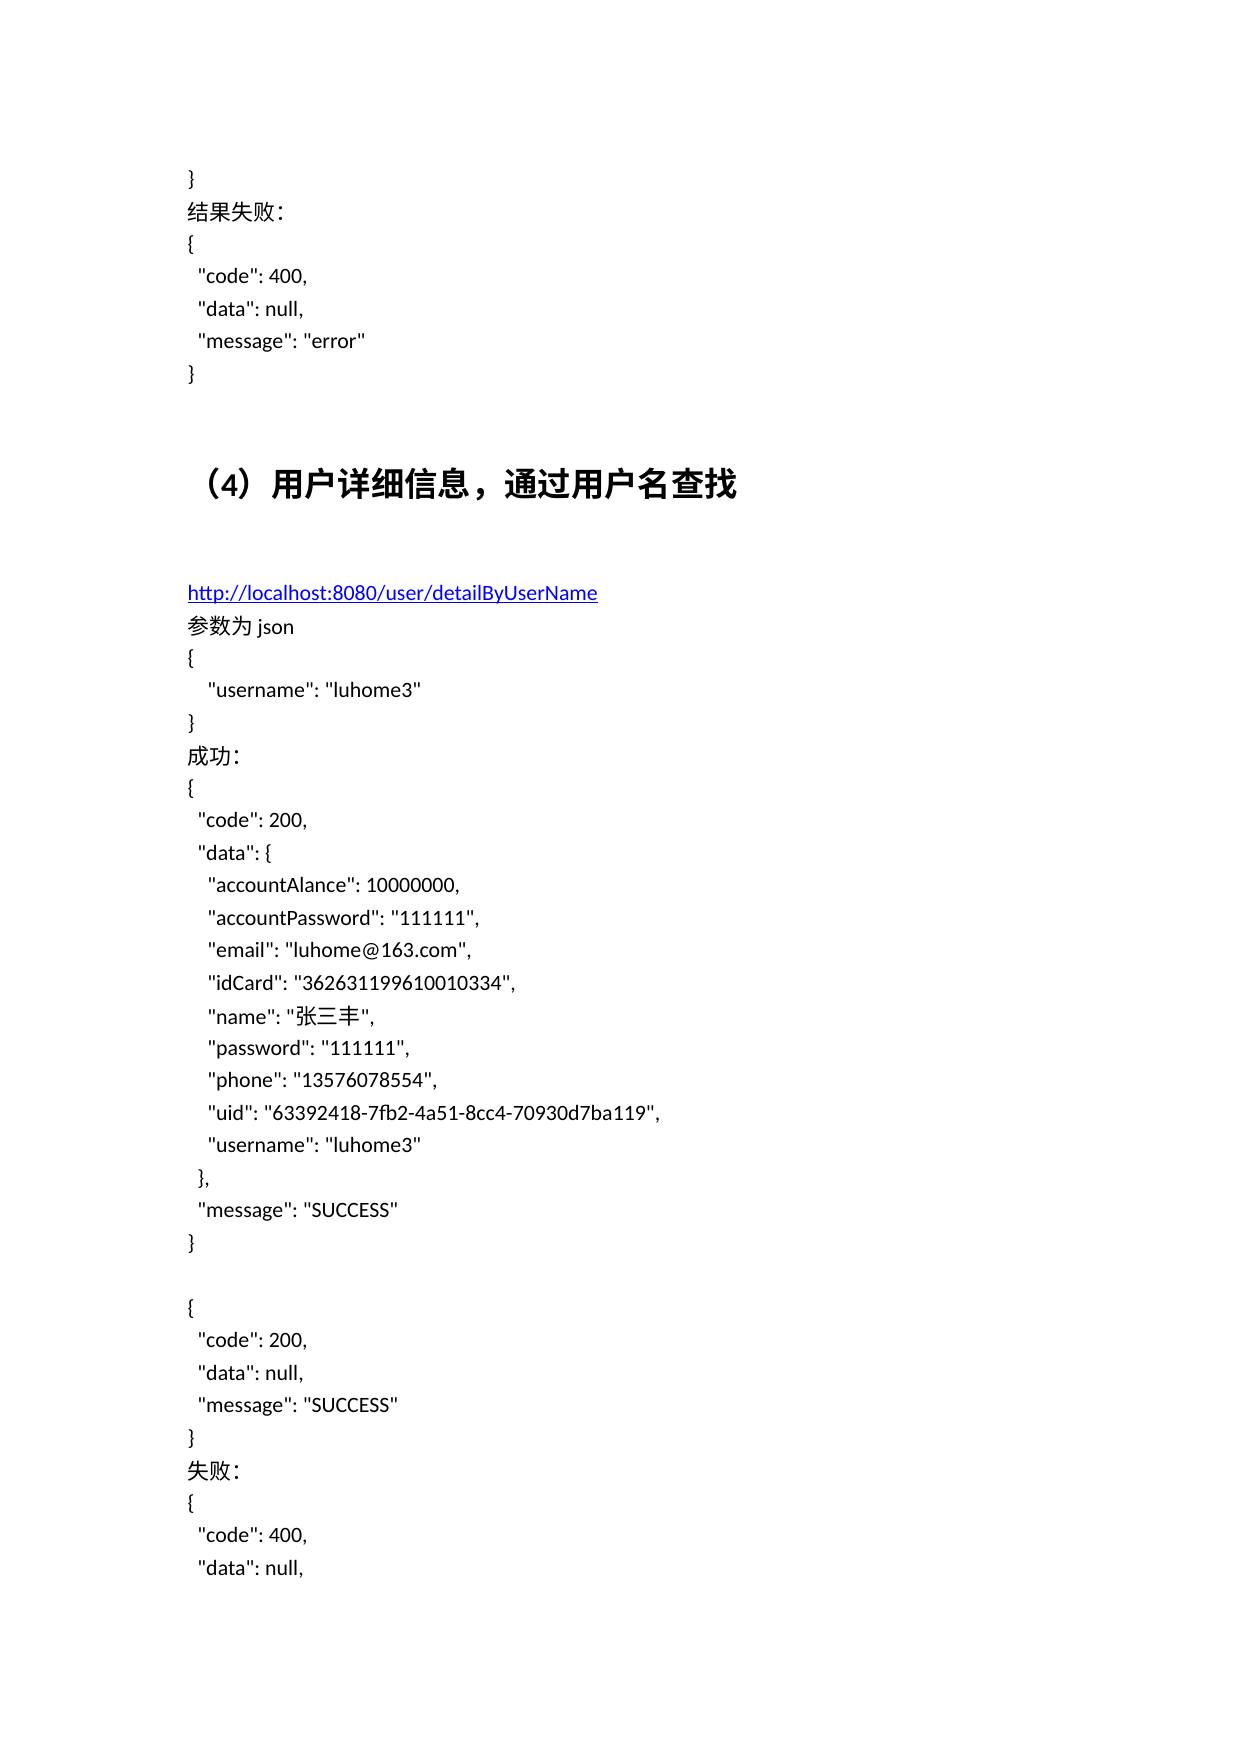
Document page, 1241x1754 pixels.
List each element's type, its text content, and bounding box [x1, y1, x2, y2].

text 参数为json [187, 608, 1053, 641]
text 结果失败： [187, 194, 1053, 227]
text "message": "SUCCESS" [187, 1193, 1053, 1226]
text http://localhost:8080/user/detailByUserName [187, 576, 1053, 608]
text } [187, 162, 1053, 194]
text } [187, 357, 1053, 389]
text { [187, 1486, 1053, 1518]
text { [187, 641, 1053, 673]
text } [187, 1421, 1053, 1453]
text "data": null, [187, 292, 1053, 324]
text 成功： [187, 738, 1053, 771]
text "password": "111111", [187, 1031, 1053, 1063]
text "code": 200, [187, 803, 1053, 836]
text { [187, 1291, 1053, 1323]
text "phone": "13576078554", [187, 1063, 1053, 1096]
subtitle （4）用户详细信息，通过用户名查找 [187, 449, 1053, 514]
text "username": "luhome3" [187, 673, 1053, 706]
text "data": null, [187, 1551, 1053, 1583]
text { [187, 771, 1053, 803]
text "message": "SUCCESS" [187, 1388, 1053, 1421]
text } [187, 1226, 1053, 1258]
text { [187, 227, 1053, 259]
text "uid": "63392418-7fb2-4a51-8cc4-70930d7ba119", [187, 1096, 1053, 1128]
text } [187, 706, 1053, 738]
text }, [187, 1161, 1053, 1193]
text "message": "error" [187, 324, 1053, 357]
text "code": 400, [187, 259, 1053, 292]
text "data": { [187, 836, 1053, 868]
text "idCard": "362631199610010334", [187, 966, 1053, 998]
text "username": "luhome3" [187, 1128, 1053, 1161]
text "name": "张三丰", [187, 998, 1053, 1031]
text 失败： [187, 1453, 1053, 1486]
text "accountAlance": 10000000, [187, 868, 1053, 901]
text "accountPassword": "111111", [187, 901, 1053, 933]
text "email": "luhome@163.com", [187, 933, 1053, 966]
text "data": null, [187, 1356, 1053, 1388]
text "code": 400, [187, 1518, 1053, 1551]
text "code": 200, [187, 1323, 1053, 1356]
